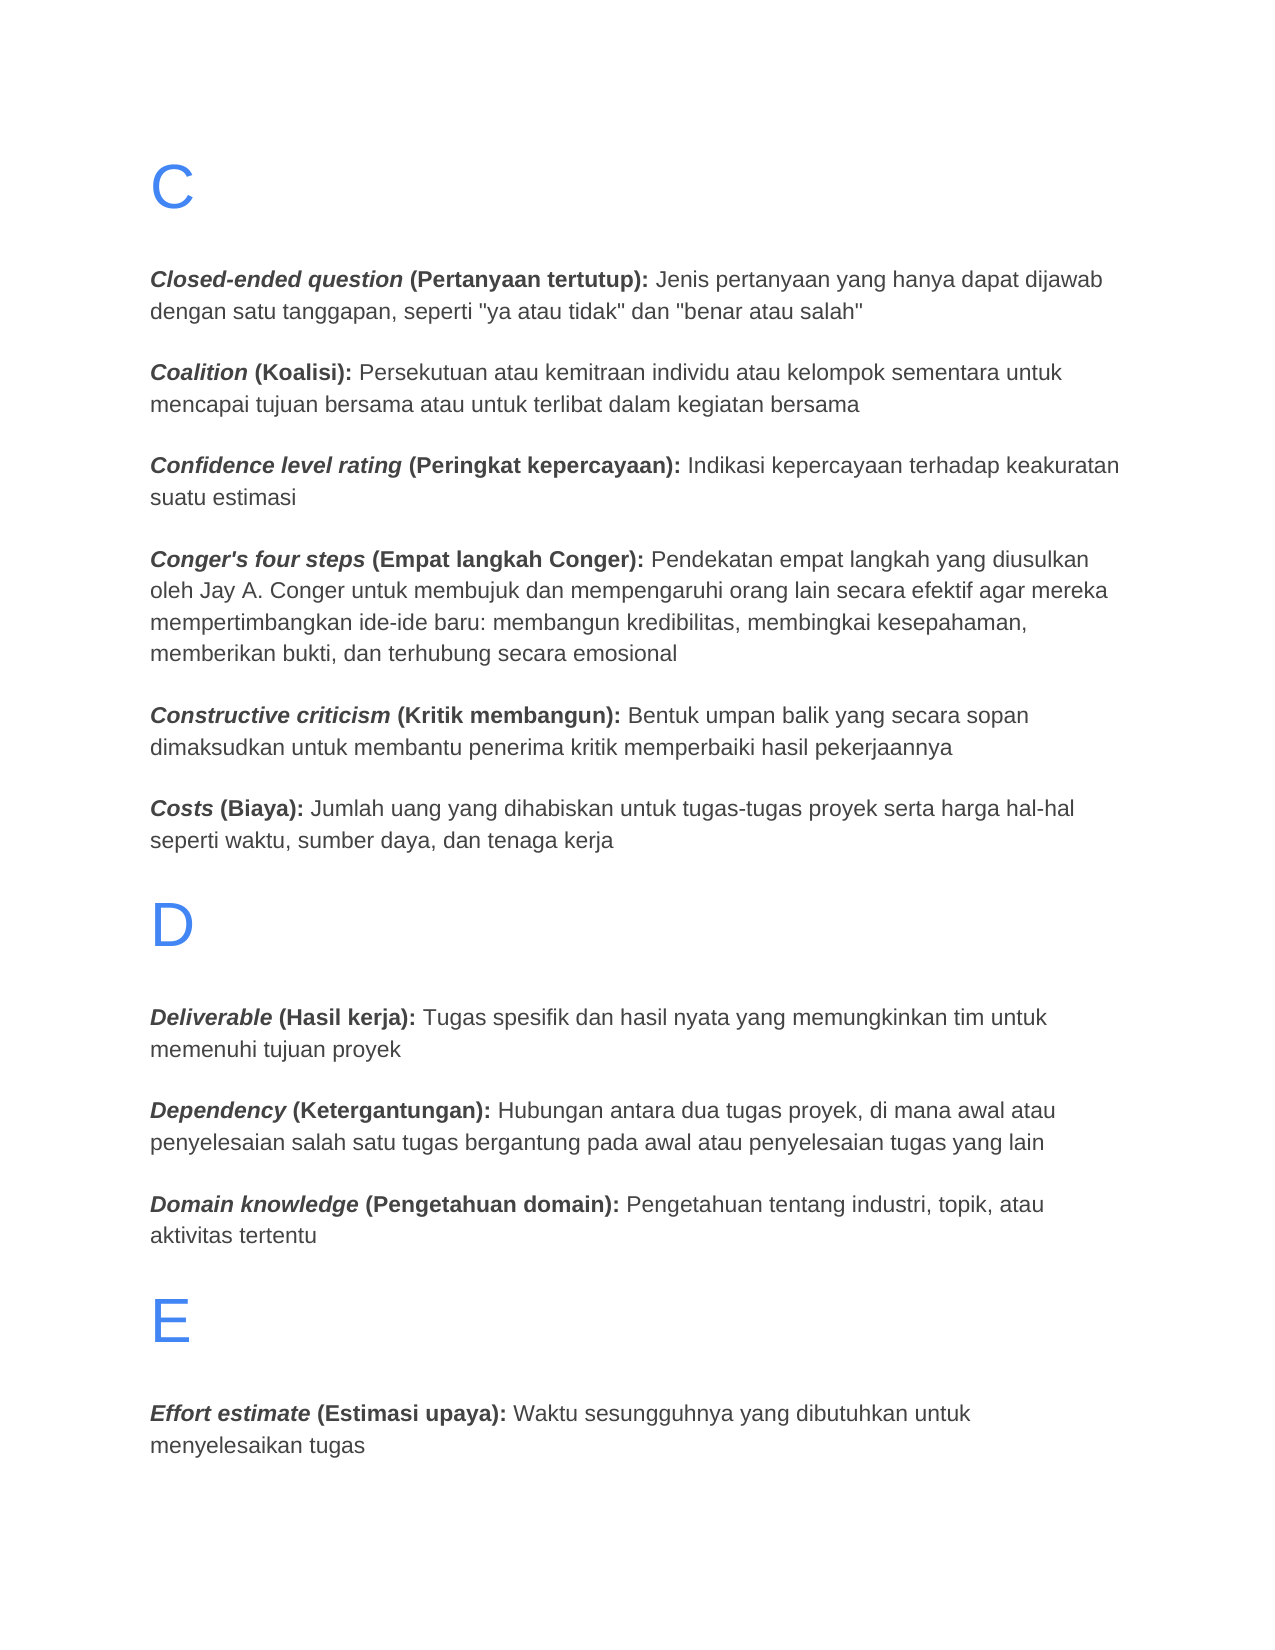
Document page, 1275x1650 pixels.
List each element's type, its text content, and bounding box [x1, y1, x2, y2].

text Confidence level rating (Peringkat kepercayaan): Indikasi kepercayaan terhadap keakuratan suatu estimasi [150, 452, 1125, 510]
text Domain knowledge (Pengetahuan domain): Pengetahuan tentang industri, topik, atau aktivitas tertentu [150, 1191, 1125, 1248]
text Constructive criticism (Kritik membangun): Bentuk umpan balik yang secara sopan dimaksudkan untuk membantu penerima kritik memperbaiki hasil pekerjaannya [150, 702, 1125, 760]
text Dependency (Ketergantungan): Hubungan antara dua tugas proyek, di mana awal atau penyelesaian salah satu tugas bergantung pada awal atau penyelesaian tugas yang lain [150, 1097, 1125, 1155]
text Deliverable (Hasil kerja): Tugas spesifik dan hasil nyata yang memungkinkan tim untuk memenuhi tujuan proyek [150, 1004, 1125, 1062]
text Closed-ended question (Pertanyaan tertutup): Jenis pertanyaan yang hanya dapat dijawab dengan satu tanggapan, seperti "ya atau tidak" dan "benar atau salah" [150, 266, 1125, 324]
text Conger's four steps (Empat langkah Conger): Pendekatan empat langkah yang diusulkan oleh Jay A. Conger untuk membujuk dan mempengaruhi orang lain secara efektif agar mereka mempertimbangkan ide-ide baru: membangun kredibilitas, membingkai kesepahaman, memberikan bukti, dan terhubung secara emosional [150, 546, 1125, 667]
text Costs (Biaya): Jumlah uang yang dihabiskan untuk tugas-tugas proyek serta harga hal-hal seperti waktu, sumber daya, dan tenaga kerja [150, 795, 1125, 853]
text C [150, 150, 1125, 222]
text Coalition (Koalisi): Persekutuan atau kemitraan individu atau kelompok sementara untuk mencapai tujuan bersama atau untuk terlibat dalam kegiatan bersama [150, 359, 1125, 417]
text D [150, 888, 1125, 960]
text Effort estimate (Estimasi upaya): Waktu sesungguhnya yang dibutuhkan untuk menyelesaikan tugas [150, 1400, 1125, 1458]
text E [150, 1284, 1125, 1356]
